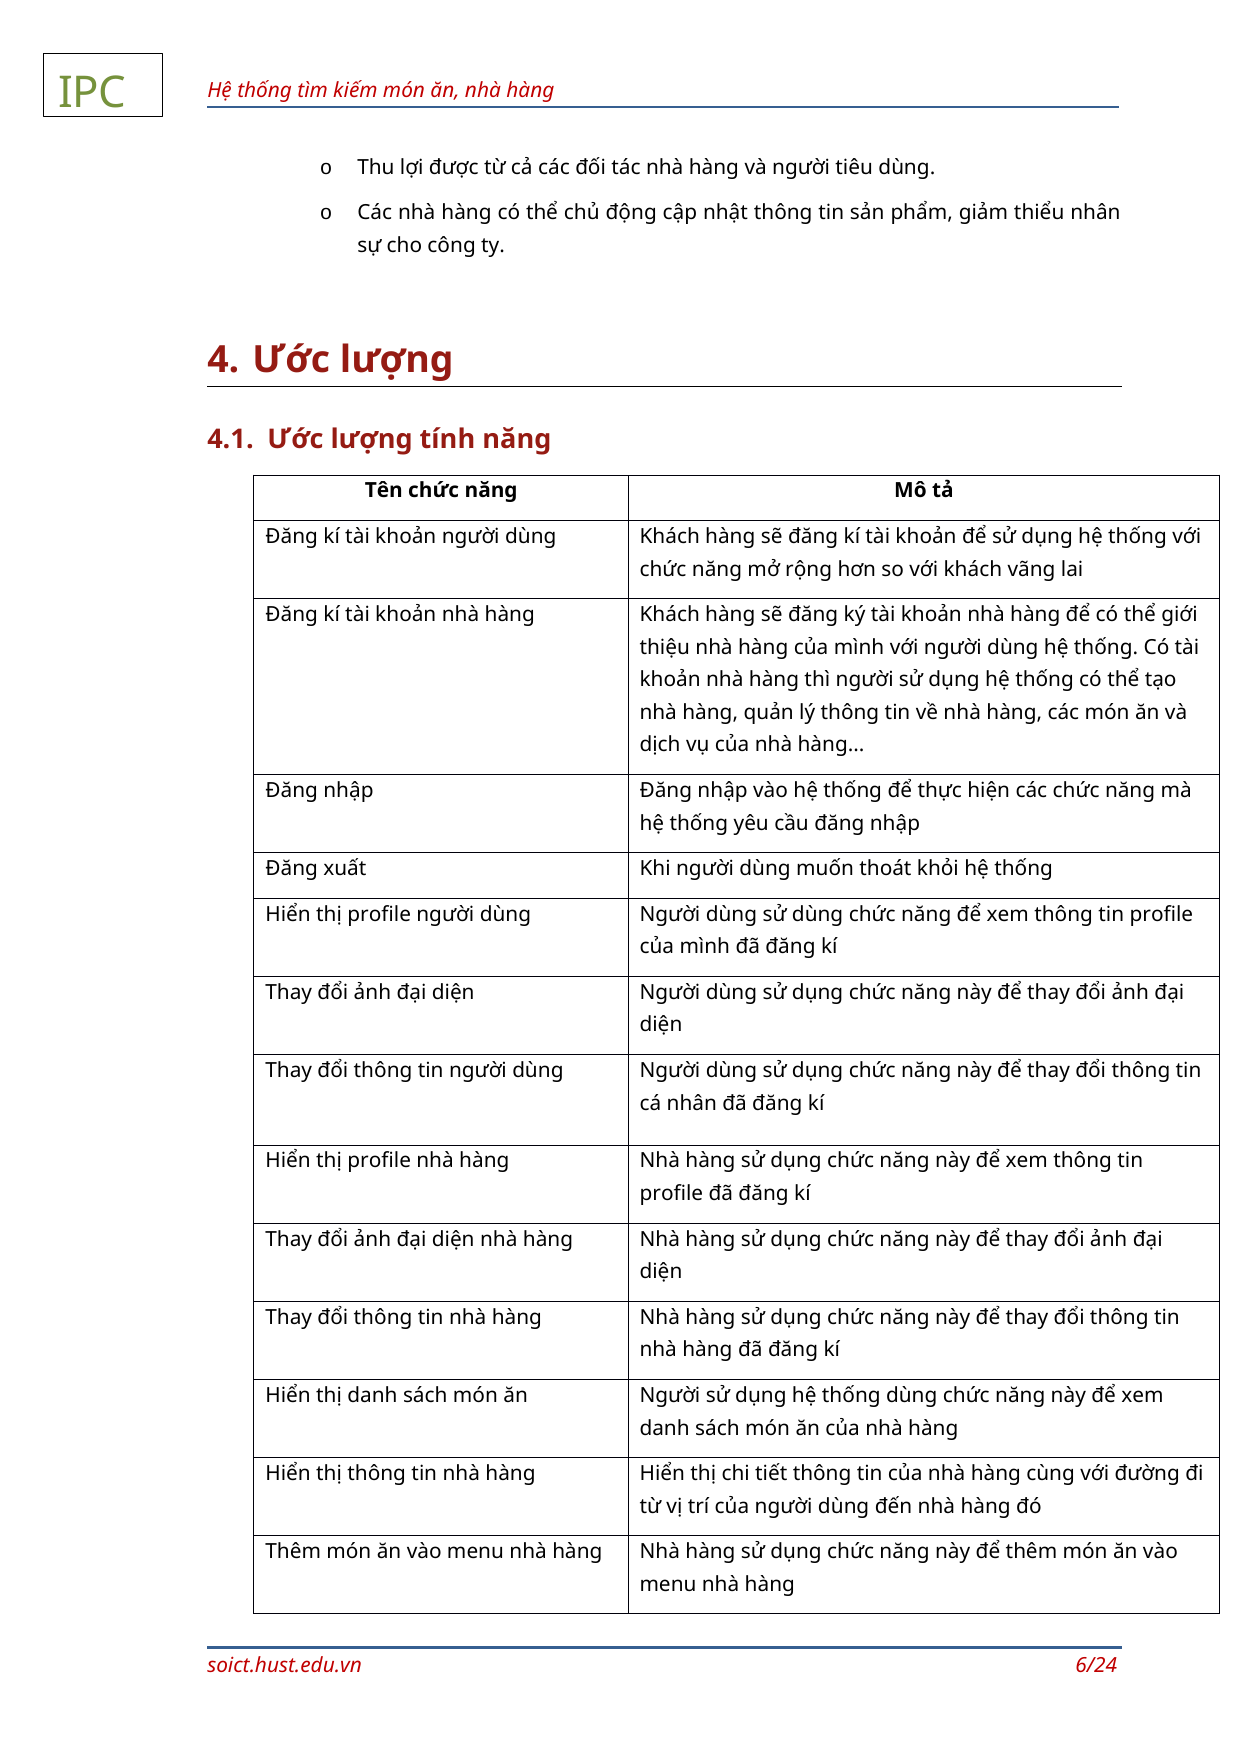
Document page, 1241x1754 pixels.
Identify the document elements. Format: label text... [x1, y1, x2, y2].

table_cell Thêm món ăn vào menu nhà hàng [254, 1536, 628, 1613]
table_cell Hiển thị profile người dùng [254, 899, 628, 976]
table_cell Hiển thị thông tin nhà hàng [254, 1458, 628, 1535]
table_cell Khách hàng sẽ đăng kí tài khoản để sử dụng hệ thống với chức năng mở rộng hơn so với khách vãng lai [629, 521, 1219, 598]
table_cell Người dùng sử dụng chức năng này để thay đổi ảnh đại diện [629, 977, 1219, 1054]
table_cell Thay đổi thông tin nhà hàng [254, 1302, 628, 1379]
table_cell Người dùng sử dùng chức năng để xem thông tin profile của mình đã đăng kí [629, 899, 1219, 976]
table_cell Hiển thị danh sách món ăn [254, 1380, 628, 1457]
table_cell Thay đổi ảnh đại diện nhà hàng [254, 1224, 628, 1301]
table_cell Đăng nhập vào hệ thống để thực hiện các chức năng mà hệ thống yêu cầu đăng nhập [629, 775, 1219, 852]
table_cell Nhà hàng sử dụng chức năng này để xem thông tin profile đã đăng kí [629, 1146, 1219, 1223]
list Các nhà hàng có thể chủ động cập nhật thông tin sản phẩm, giảm thiểu nhân sự cho công ty. [319, 197, 1122, 258]
table_cell Hiển thị profile nhà hàng [254, 1146, 628, 1223]
table_cell Khi người dùng muốn thoát khỏi hệ thống [629, 853, 1219, 898]
table_cell Nhà hàng sử dụng chức năng này để thay đổi thông tin nhà hàng đã đăng kí [629, 1302, 1219, 1379]
subtitle Ước lượng tính năng [207, 419, 1122, 456]
table_cell Đăng kí tài khoản người dùng [254, 521, 628, 598]
table_cell Nhà hàng sử dụng chức năng này để thay đổi ảnh đại diện [629, 1224, 1219, 1301]
table_cell Hiển thị chi tiết thông tin của nhà hàng cùng với đường đi từ vị trí của người dùng đến nhà hàng đó [629, 1458, 1219, 1535]
table_cell Người dùng sử dụng chức năng này để thay đổi thông tin cá nhân đã đăng kí [629, 1055, 1219, 1144]
table_header Tên chức năng [254, 476, 628, 520]
table_cell Đăng nhập [254, 775, 628, 852]
table_cell Thay đổi thông tin người dùng [254, 1055, 628, 1144]
table_cell Nhà hàng sử dụng chức năng này để thêm món ăn vào menu nhà hàng [629, 1536, 1219, 1613]
table_cell Thay đổi ảnh đại diện [254, 977, 628, 1054]
table_cell Khách hàng sẽ đăng ký tài khoản nhà hàng để có thể giới thiệu nhà hàng của mình với người dùng hệ thống. Có tài khoản nhà hàng thì người sử dụng hệ thống có thể tạo nhà hàng, quản lý thông tin về nhà hàng, các món ăn và dịch vụ của nhà hàng... [629, 599, 1219, 774]
table_cell Đăng xuất [254, 853, 628, 898]
table_cell Đăng kí tài khoản nhà hàng [254, 599, 628, 774]
table_header Mô tả [629, 476, 1219, 520]
subtitle Ước lượng [207, 333, 1122, 386]
table_cell Người sử dụng hệ thống dùng chức năng này để xem danh sách món ăn của nhà hàng [629, 1380, 1219, 1457]
list Thu lợi được từ cả các đối tác nhà hàng và người tiêu dùng. [319, 152, 1122, 181]
